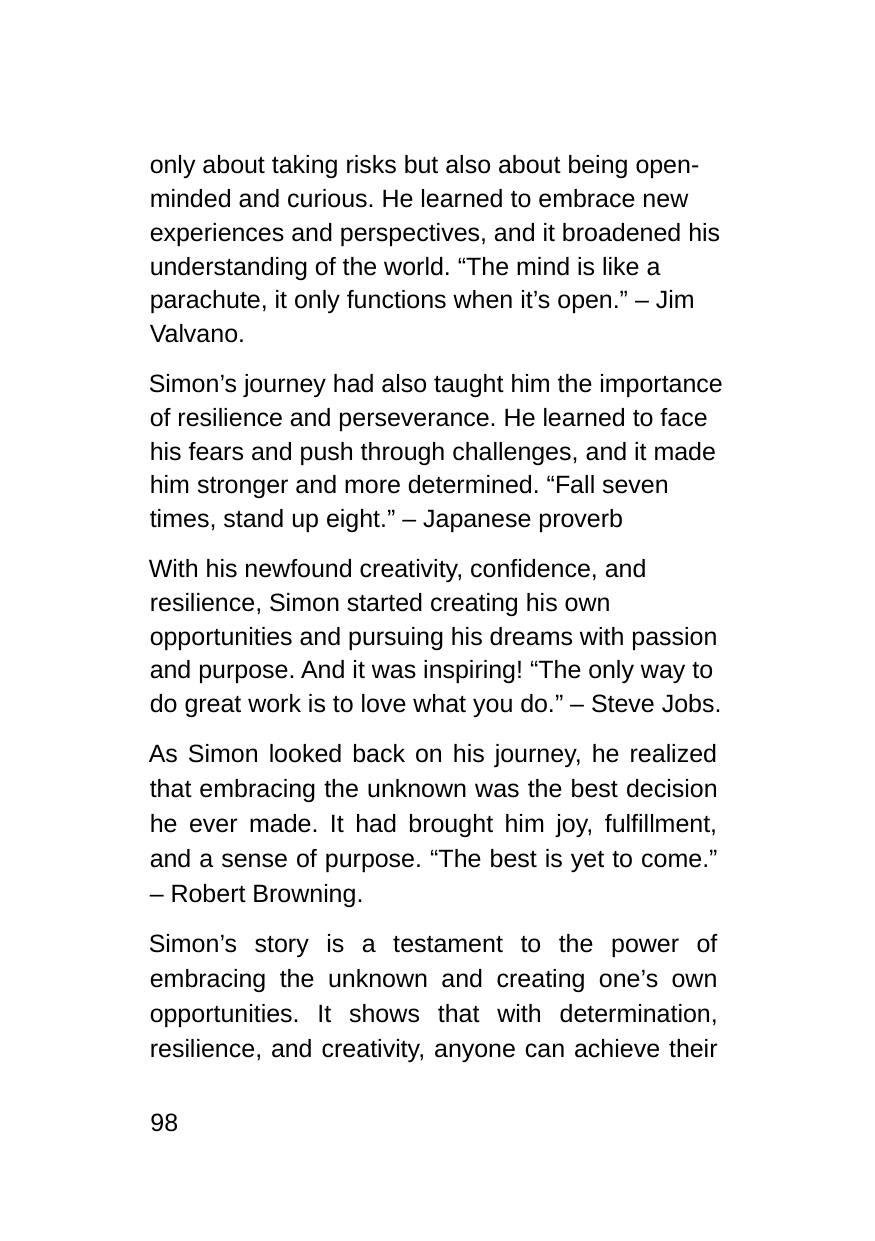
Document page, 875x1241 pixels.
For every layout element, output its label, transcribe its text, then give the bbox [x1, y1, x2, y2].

text Simon’s journey had also taught him the importance of resilience and perseverance. He learned to face his fears and push through challenges, and it made him stronger and more determined. “Fall seven times, stand up eight.” – Japanese proverb [148, 369, 724, 533]
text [148, 929, 718, 1062]
text With his newfound creativity, confidence, and resilience, Simon started creating his own opportunities and pursuing his dreams with passion and purpose. And it was inspiring! “The only way to do great work is to love what you do.” – Steve Jobs. [148, 554, 724, 718]
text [148, 150, 724, 348]
text As Simon looked back on his journey, he realized that embracing the unknown was the best decision he ever made. It had brought him joy, fulfillment, and a sense of purpose. “The best is yet to come.” – Robert Browning. [148, 739, 718, 908]
